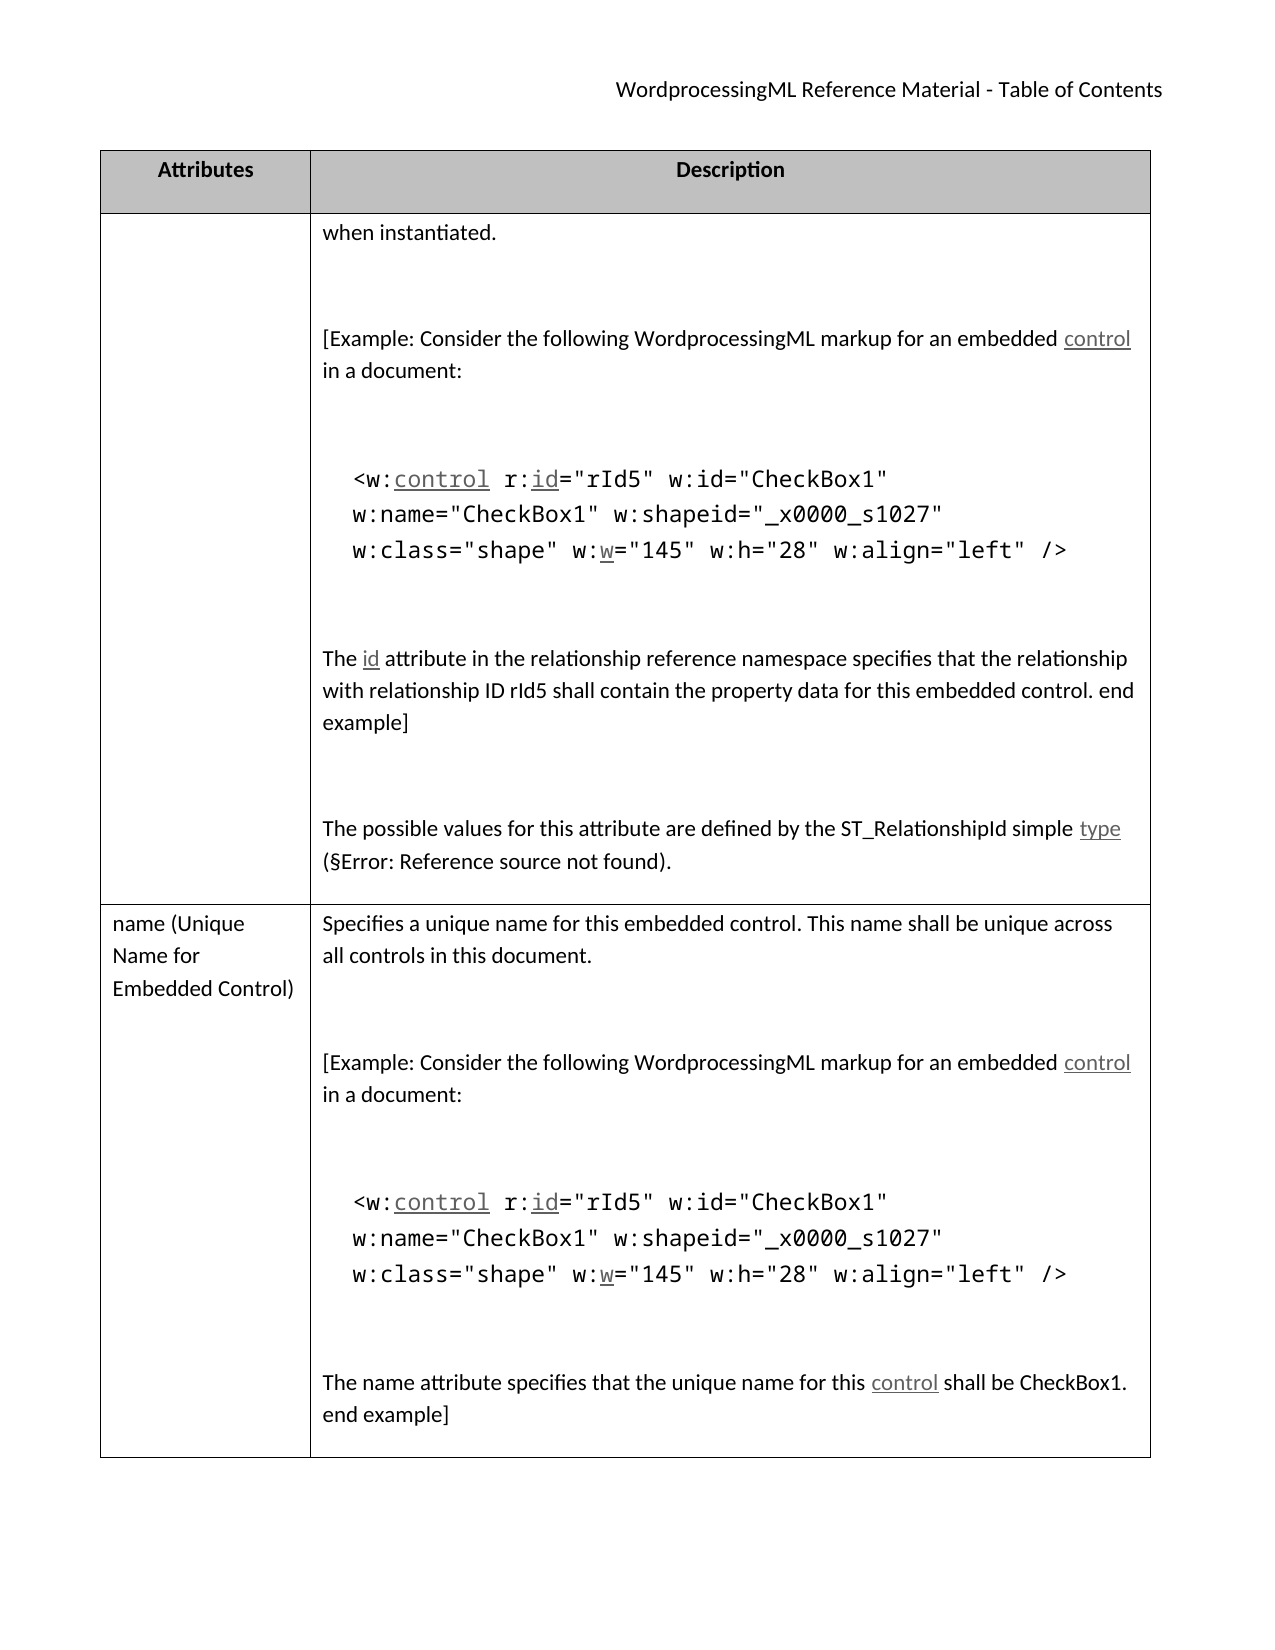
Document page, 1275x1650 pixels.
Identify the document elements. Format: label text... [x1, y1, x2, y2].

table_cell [311, 905, 1150, 1457]
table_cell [311, 214, 1150, 904]
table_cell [101, 214, 310, 904]
table_header Description [311, 151, 1150, 213]
table_header Attributes [101, 151, 310, 213]
table_cell name (Unique Name for Embedded Control) [101, 905, 310, 1457]
